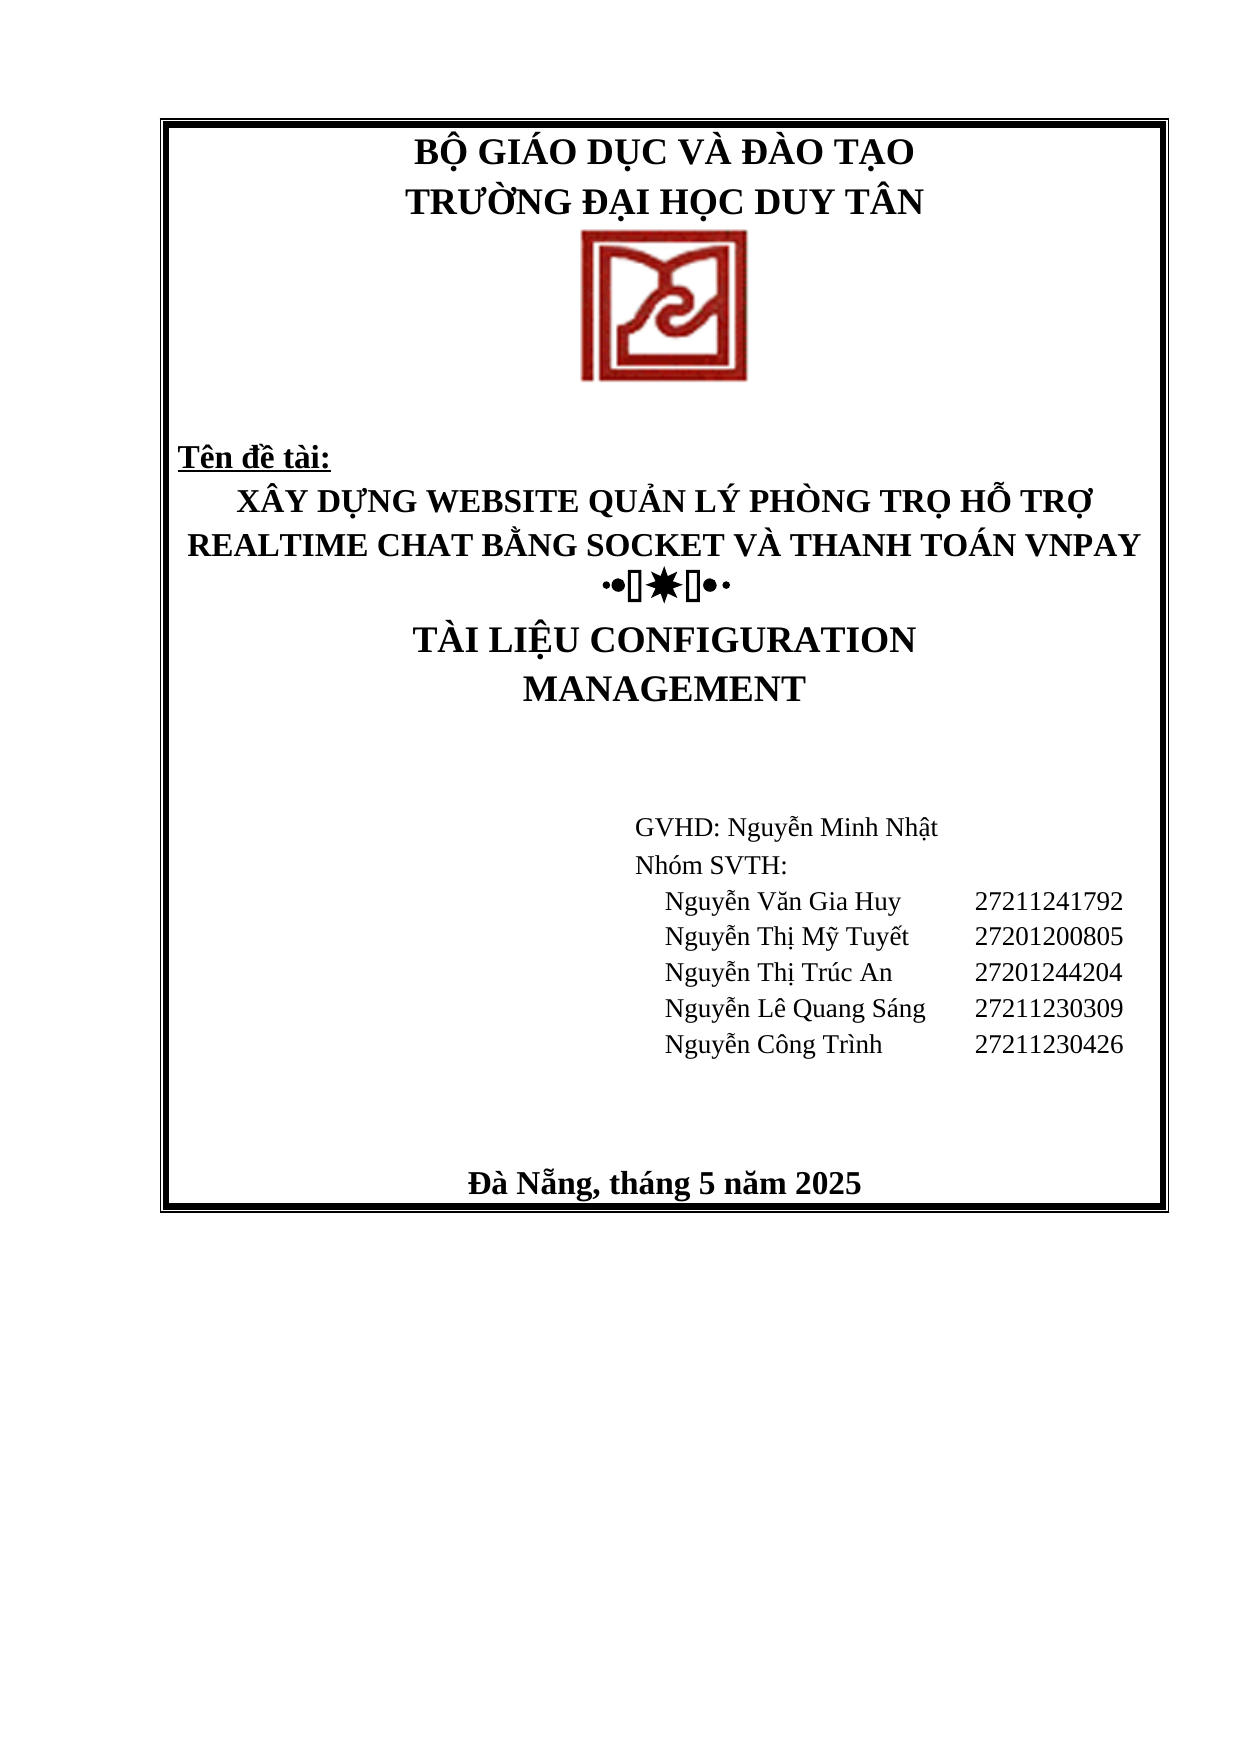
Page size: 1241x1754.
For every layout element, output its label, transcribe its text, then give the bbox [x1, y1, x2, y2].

text BỘ GIÁO DỤC VÀ ĐÀO TẠO [169, 128, 1160, 168]
text Nhóm SVTH: [169, 838, 1160, 873]
text XÂY DỰNG WEBSITE QUẢN LÝ PHÒNG TRỌ HỖ TRỢ REALTIME CHAT BẰNG SOCKET VÀ THANH TOÁN VNPAY [169, 470, 1160, 564]
text Nguyễn Thị Trúc An 27201244204 [169, 945, 1160, 981]
text MANAGEMENT [169, 655, 1160, 710]
text Nguyễn Lê Quang Sáng 27211230309 [169, 981, 1160, 1017]
picture [579, 228, 750, 384]
text Nguyễn Công Trình 27211230426 [169, 1017, 1160, 1059]
text Tên đề tài: [169, 426, 1160, 470]
text TÀI LIỆU CONFIGURATION [169, 606, 1160, 655]
text Nguyễn Thị Mỹ Tuyết 27201200805 [169, 909, 1160, 945]
text TRƯỜNG ĐẠI HỌC DUY TÂN [169, 168, 1160, 222]
text Nguyễn Văn Gia Huy 27211241792 [169, 873, 1160, 909]
text Đà Nẵng, tháng 5 năm 2025 [169, 1152, 1160, 1203]
text GVHD: Nguyễn Minh Nhật [169, 800, 1160, 838]
